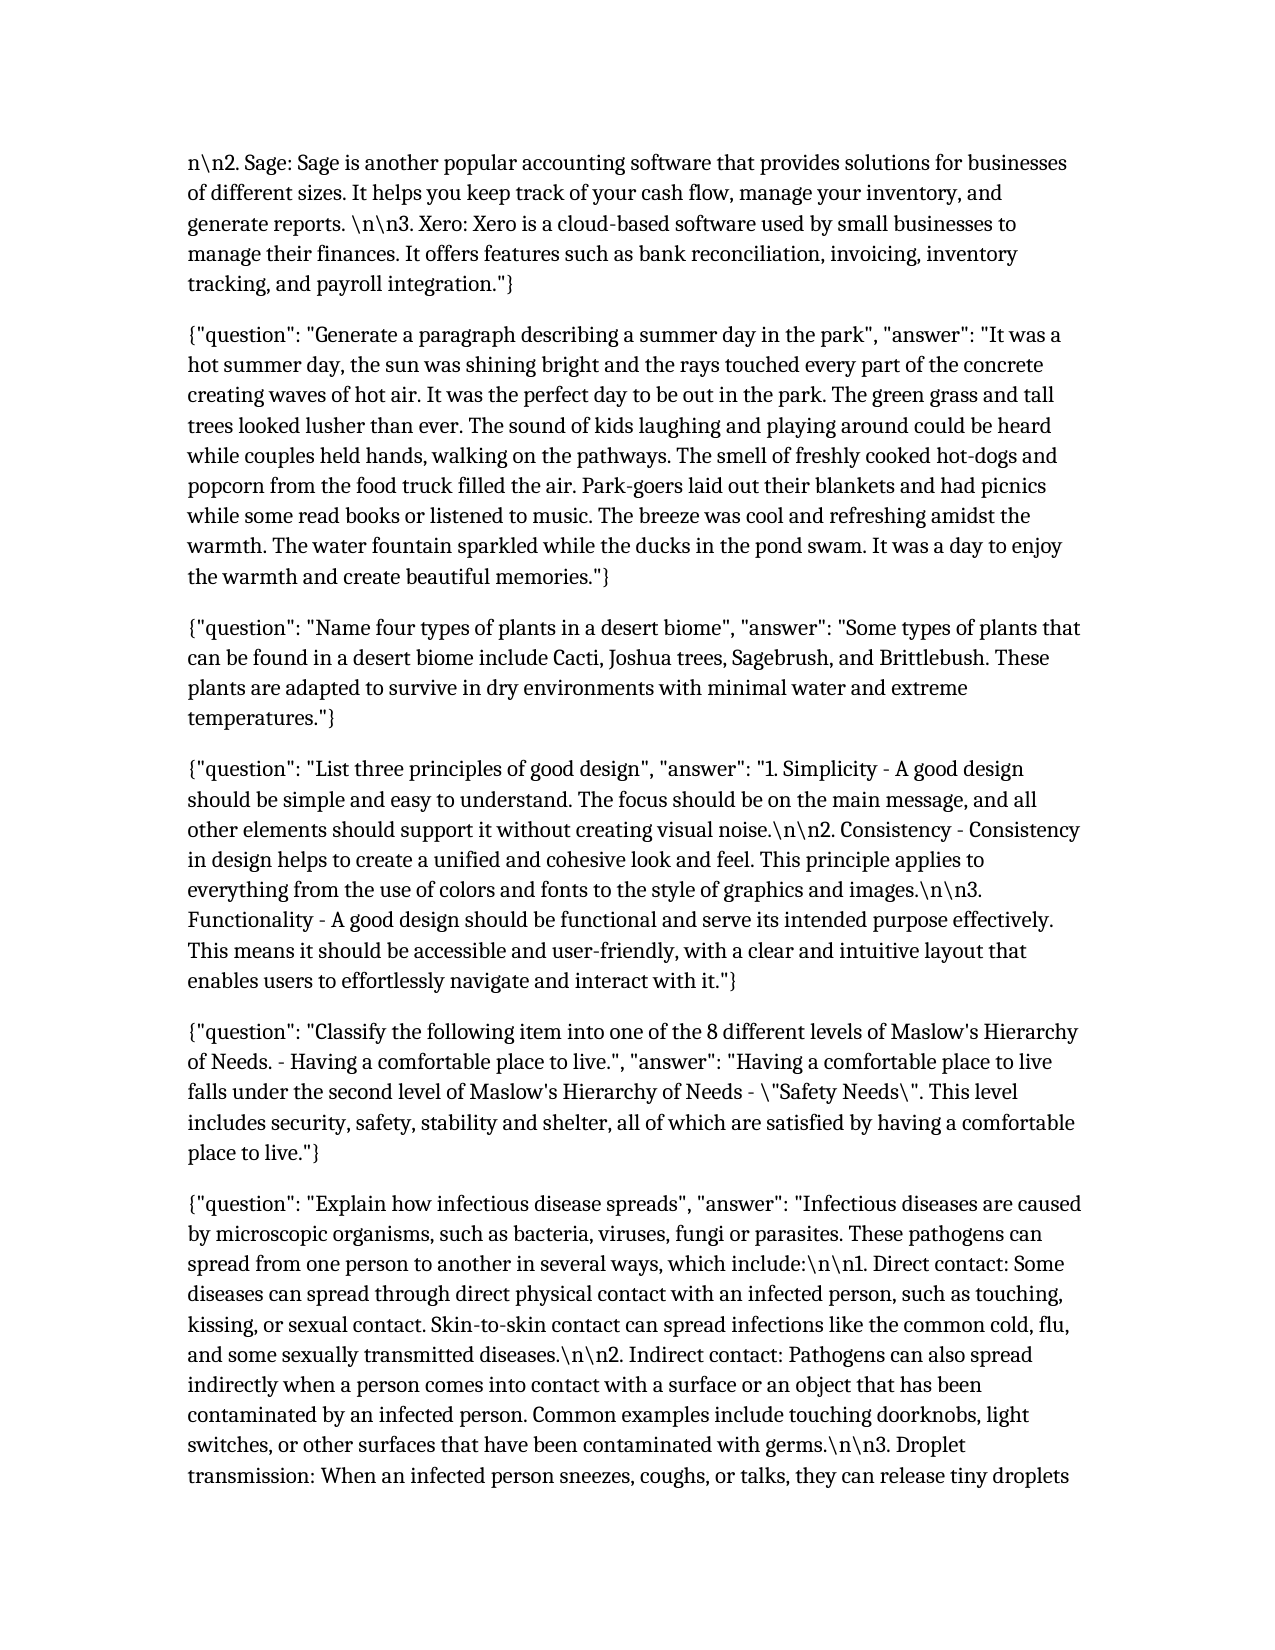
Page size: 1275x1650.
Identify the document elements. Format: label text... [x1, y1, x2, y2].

text {"question": "Name four types of plants in a desert biome", "answer": "Some types of plants that can be found in a desert biome include Cacti, Joshua trees, Sagebrush, and Brittlebush. These plants are adapted to survive in dry environments with minimal water and extreme temperatures."} [187, 614, 1087, 732]
text {"question": "Classify the following item into one of the 8 different levels of Maslow's Hierarchy of Needs. - Having a comfortable place to live.", "answer": "Having a comfortable place to live falls under the second level of Maslow's Hierarchy of Needs - \"Safety Needs\". This level includes security, safety, stability and shelter, all of which are satisfied by having a comfortable place to live."} [187, 1019, 1087, 1166]
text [187, 150, 1087, 297]
text {"question": "List three principles of good design", "answer": "1. Simplicity - A good design should be simple and easy to understand. The focus should be on the main message, and all other elements should support it without creating visual noise.\n\n2. Consistency - Consistency in design helps to create a unified and cohesive look and feel. This principle applies to everything from the use of colors and fonts to the style of graphics and images.\n\n3. Functionality - A good design should be functional and serve its intended purpose effectively. This means it should be accessible and user-friendly, with a clear and intuitive layout that enables users to effortlessly navigate and interact with it."} [187, 756, 1087, 994]
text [187, 1191, 1087, 1489]
text {"question": "Generate a paragraph describing a summer day in the park", "answer": "It was a hot summer day, the sun was shining bright and the rays touched every part of the concrete creating waves of hot air. It was the perfect day to be out in the park. The green grass and tall trees looked lusher than ever. The sound of kids laughing and playing around could be heard while couples held hands, walking on the pathways. The smell of freshly cooked hot-dogs and popcorn from the food truck filled the air. Park-goers laid out their blankets and had picnics while some read books or listened to music. The breeze was cool and refreshing amidst the warmth. The water fountain sparkled while the ducks in the pond swam. It was a day to enjoy the warmth and create beautiful memories."} [187, 322, 1087, 590]
